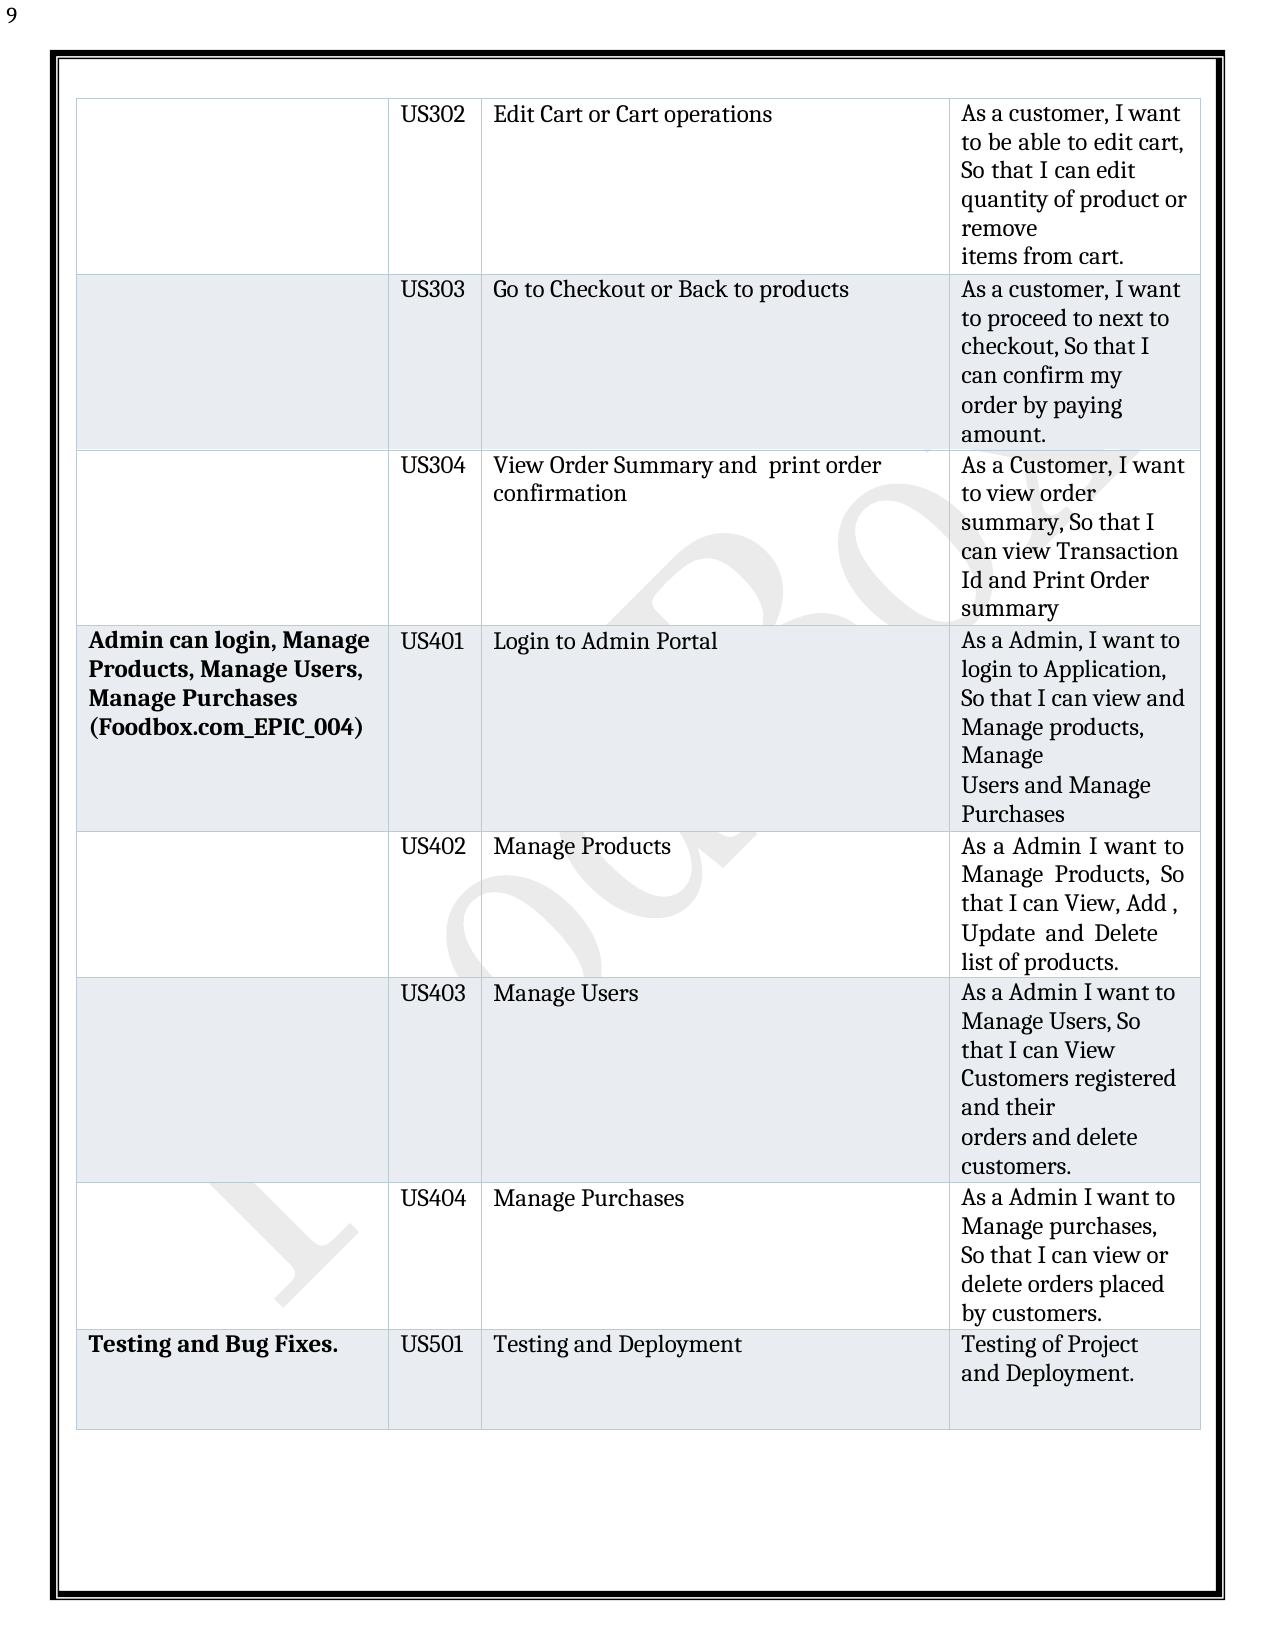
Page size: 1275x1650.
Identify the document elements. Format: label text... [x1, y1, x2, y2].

table_cell View Order Summary and print order confirmation [482, 451, 949, 625]
table_header Edit Cart or Cart operations [482, 99, 949, 274]
table_header US302 [389, 99, 481, 274]
table_header [77, 99, 388, 274]
table_cell As a Admin, I want to login to Application, So that I can view and Manage products, Manage Users and Manage Purchases [950, 626, 1200, 831]
table_cell US402 [389, 832, 481, 977]
table_cell US401 [389, 626, 481, 831]
table_cell [77, 451, 388, 625]
table_cell Admin can login, Manage Products, Manage Users, Manage Purchases (Foodbox.com_EPIC_004) [77, 626, 388, 831]
table_cell As a Admin I want to Manage Products, So that I can View, Add , Update and Delete list of products. [950, 832, 1200, 977]
table_cell US501 [389, 1330, 481, 1429]
table_cell Manage Users [482, 978, 949, 1182]
table_cell US403 [389, 978, 481, 1182]
table_cell [77, 275, 388, 449]
table_cell Go to Checkout or Back to products [482, 275, 949, 449]
table_cell US304 [389, 451, 481, 625]
table_cell Manage Products [482, 832, 949, 977]
table_cell Login to Admin Portal [482, 626, 949, 831]
table_cell Testing of Project and Deployment. [950, 1330, 1200, 1429]
table_cell Testing and Deployment [482, 1330, 949, 1429]
table_cell As a Admin I want to Manage Users, So that I can View Customers registered and their orders and delete customers. [950, 978, 1200, 1182]
table_cell As a customer, I want to proceed to next to checkout, So that I can confirm my order by paying amount. [950, 275, 1200, 449]
table_cell As a Admin I want to Manage purchases, So that I can view or delete orders placed by customers. [950, 1183, 1200, 1329]
table_cell As a Customer, I want to view order summary, So that I can view Transaction Id and Print Order summary [950, 451, 1200, 625]
table_header As a customer, I want to be able to edit cart, So that I can edit quantity of product or remove items from cart. [950, 99, 1200, 274]
table_cell [77, 978, 388, 1182]
table_cell Testing and Bug Fixes. [77, 1330, 388, 1429]
table_cell [77, 832, 388, 977]
table_cell US404 [389, 1183, 481, 1329]
table_cell [77, 1183, 388, 1329]
table_cell US303 [389, 275, 481, 449]
table_cell Manage Purchases [482, 1183, 949, 1329]
